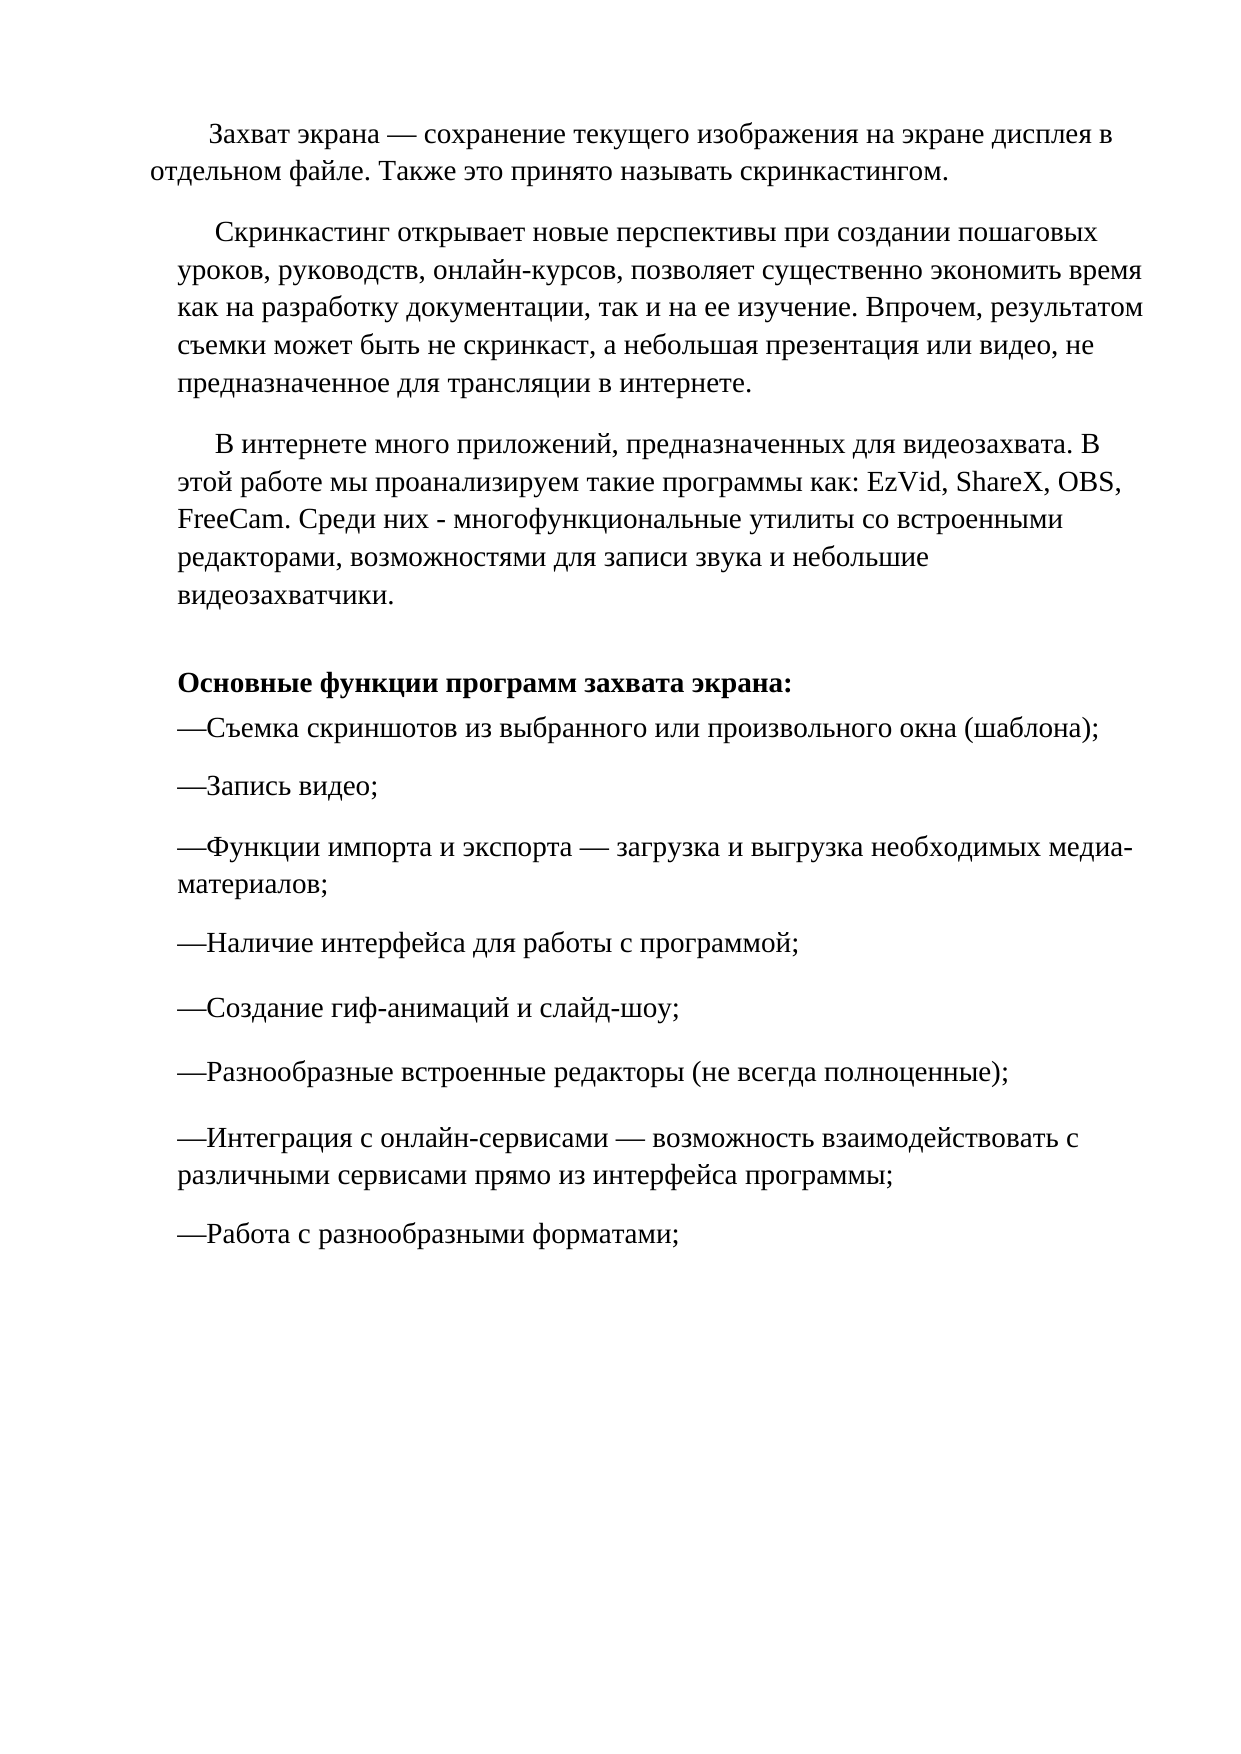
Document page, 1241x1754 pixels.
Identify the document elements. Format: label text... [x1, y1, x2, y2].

text В интернете много приложений, предназначенных для видеозахвата. В этой работе мы проанализируем такие программы как: EzVid, ShareX, OBS, FreeCam. Среди них - многофункциональные утилиты со встроенными редакторами, возможностями для записи звука и небольшие видеозахватчики. [177, 426, 1144, 611]
text —Создание гиф-анимаций и слайд-шоу; [177, 990, 1164, 1023]
text Скринкастинг открывает новые перспективы при создании пошаговых уроков, руководств, онлайн-курсов, позволяет существенно экономить время как на разработку документации, так и на ее изучение. Впрочем, результатом съемки может быть не скринкаст, а небольшая презентация или видео, не предназначенное для трансляции в интернете. [177, 214, 1164, 399]
text —Съемка скриншотов из выбранного или произвольного окна (шаблона); —Запись видео; [177, 711, 1121, 802]
text —Работа с разнообразными форматами; [177, 1216, 1164, 1250]
text Захват экрана — сохранение текущего изображения на экране дисплея в отдельном файле. Также это принято называть скринкастингом. [150, 116, 1139, 186]
text —Наличие интерфейса для работы с программой; [177, 925, 1164, 959]
text Основные функции программ захвата экрана: [177, 666, 1164, 699]
text —Интеграция с онлайн-сервисами — возможность взаимодействовать с различными сервисами прямо из интерфейса программы; [177, 1120, 1100, 1191]
text —Функции импорта и экспорта — загрузка и выгрузка необходимых медиа-материалов; [177, 829, 1154, 899]
text —Разнообразные встроенные редакторы (не всегда полноценные); [177, 1054, 1164, 1088]
